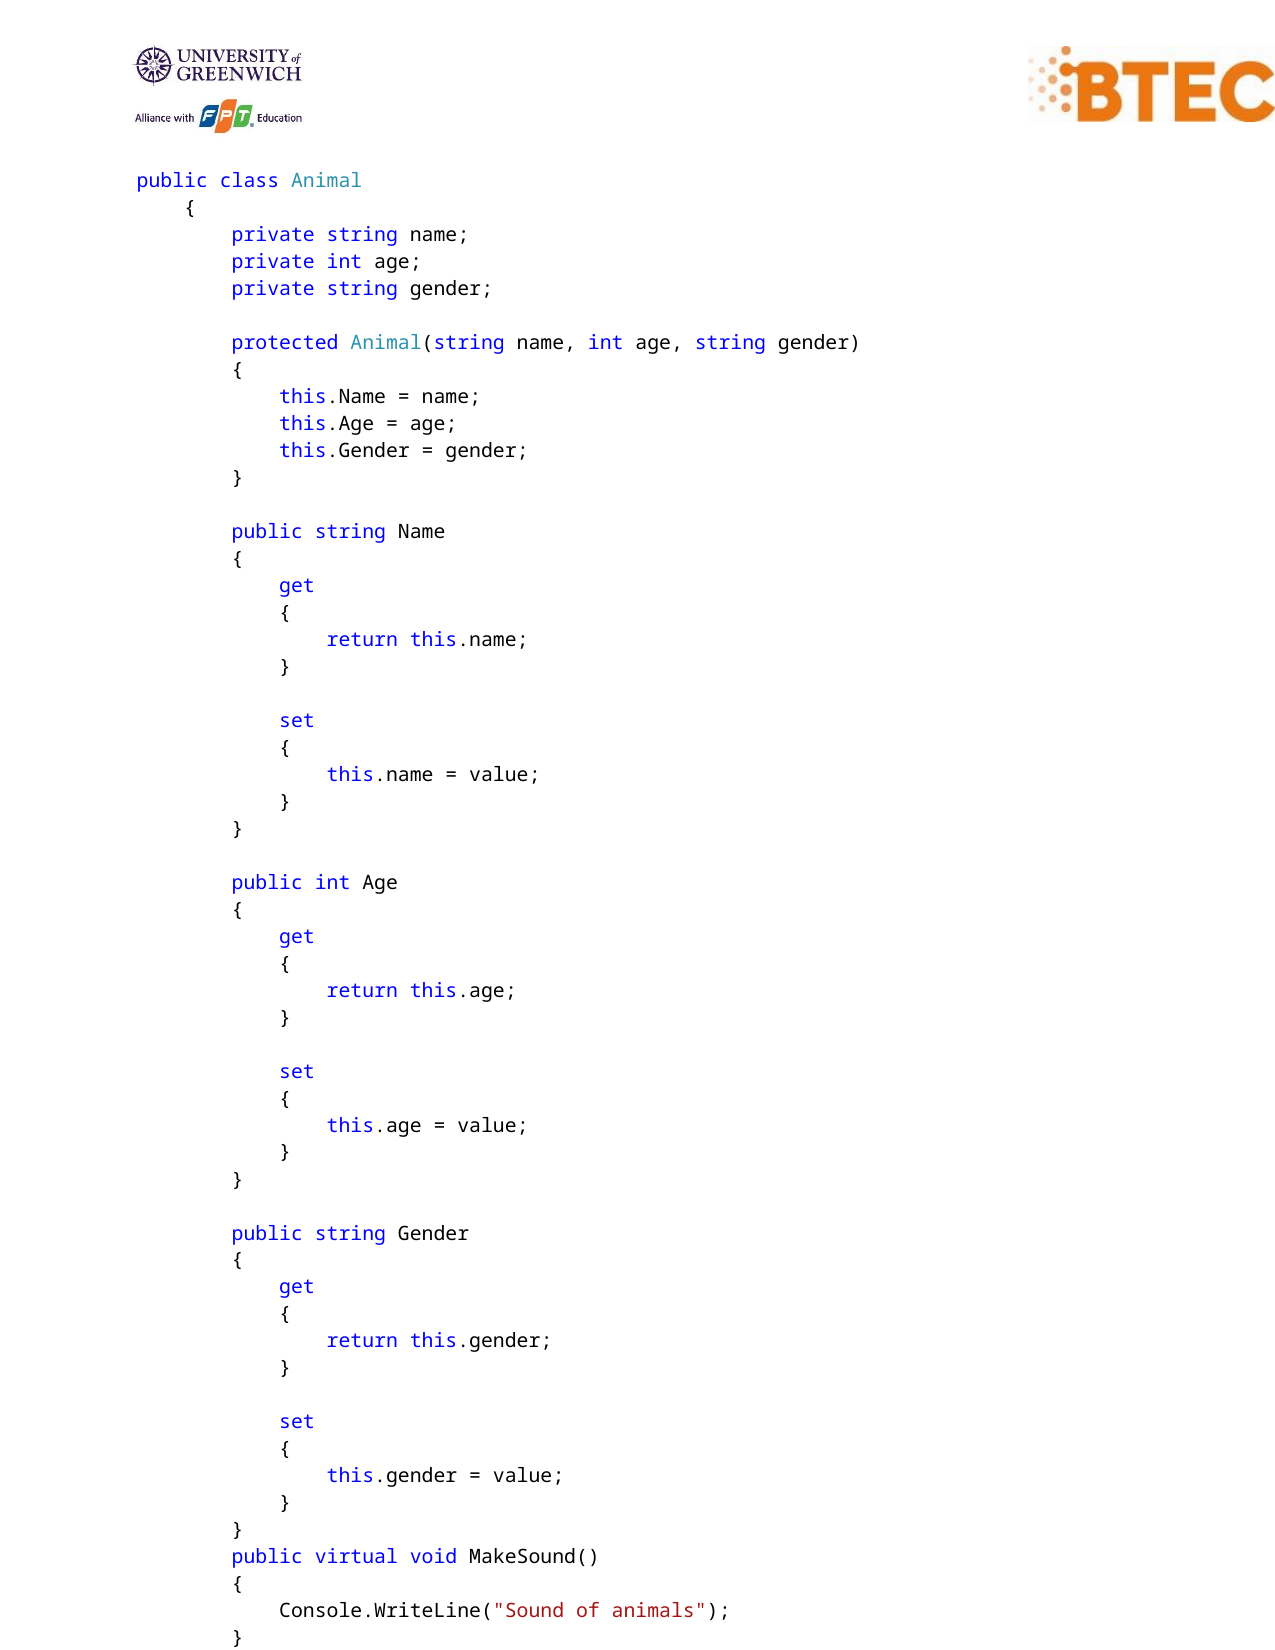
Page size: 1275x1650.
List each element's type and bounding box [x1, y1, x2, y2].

picture [121, 32, 314, 144]
picture [1028, 46, 1275, 122]
